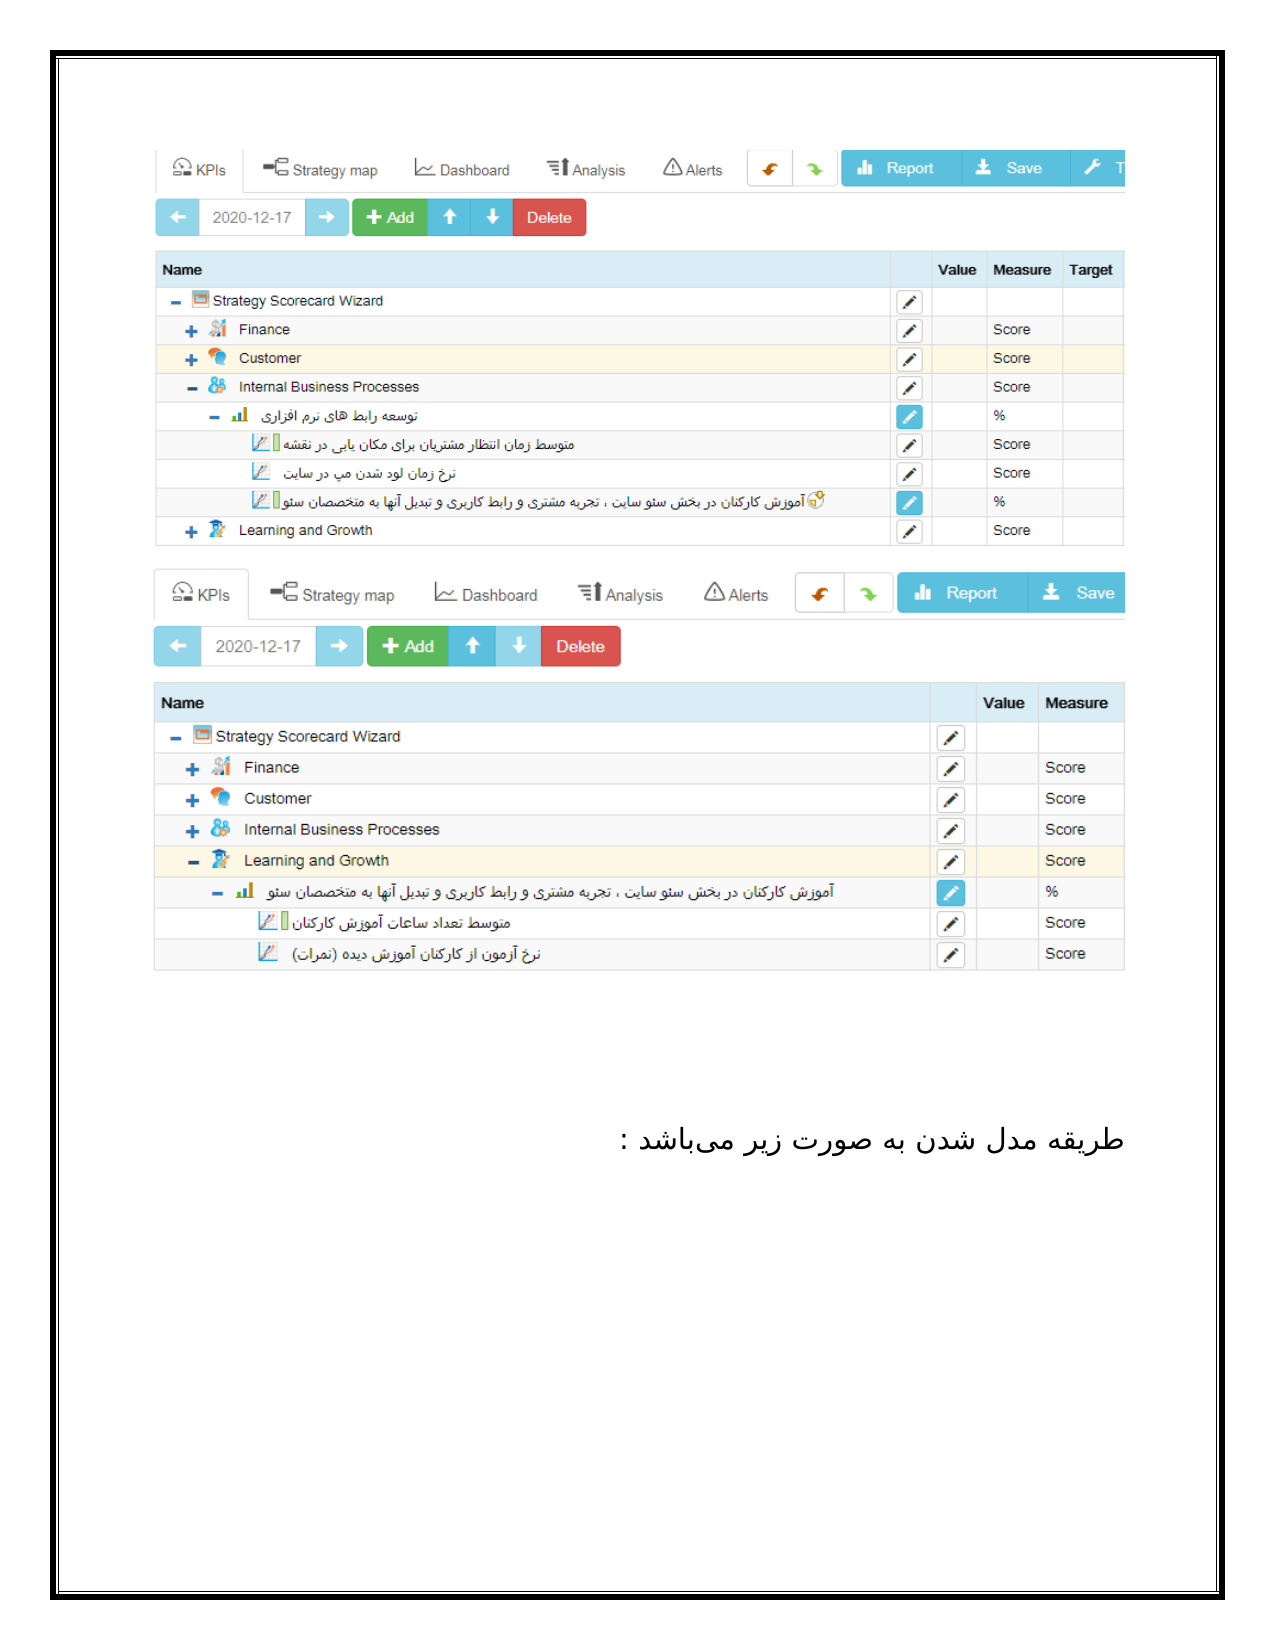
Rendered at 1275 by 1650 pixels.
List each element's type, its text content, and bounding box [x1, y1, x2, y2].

picture [150, 150, 1125, 555]
text طریقه مدل شدن به صورت زیر می‌باشد : [150, 1122, 1125, 1156]
picture [150, 558, 1125, 991]
